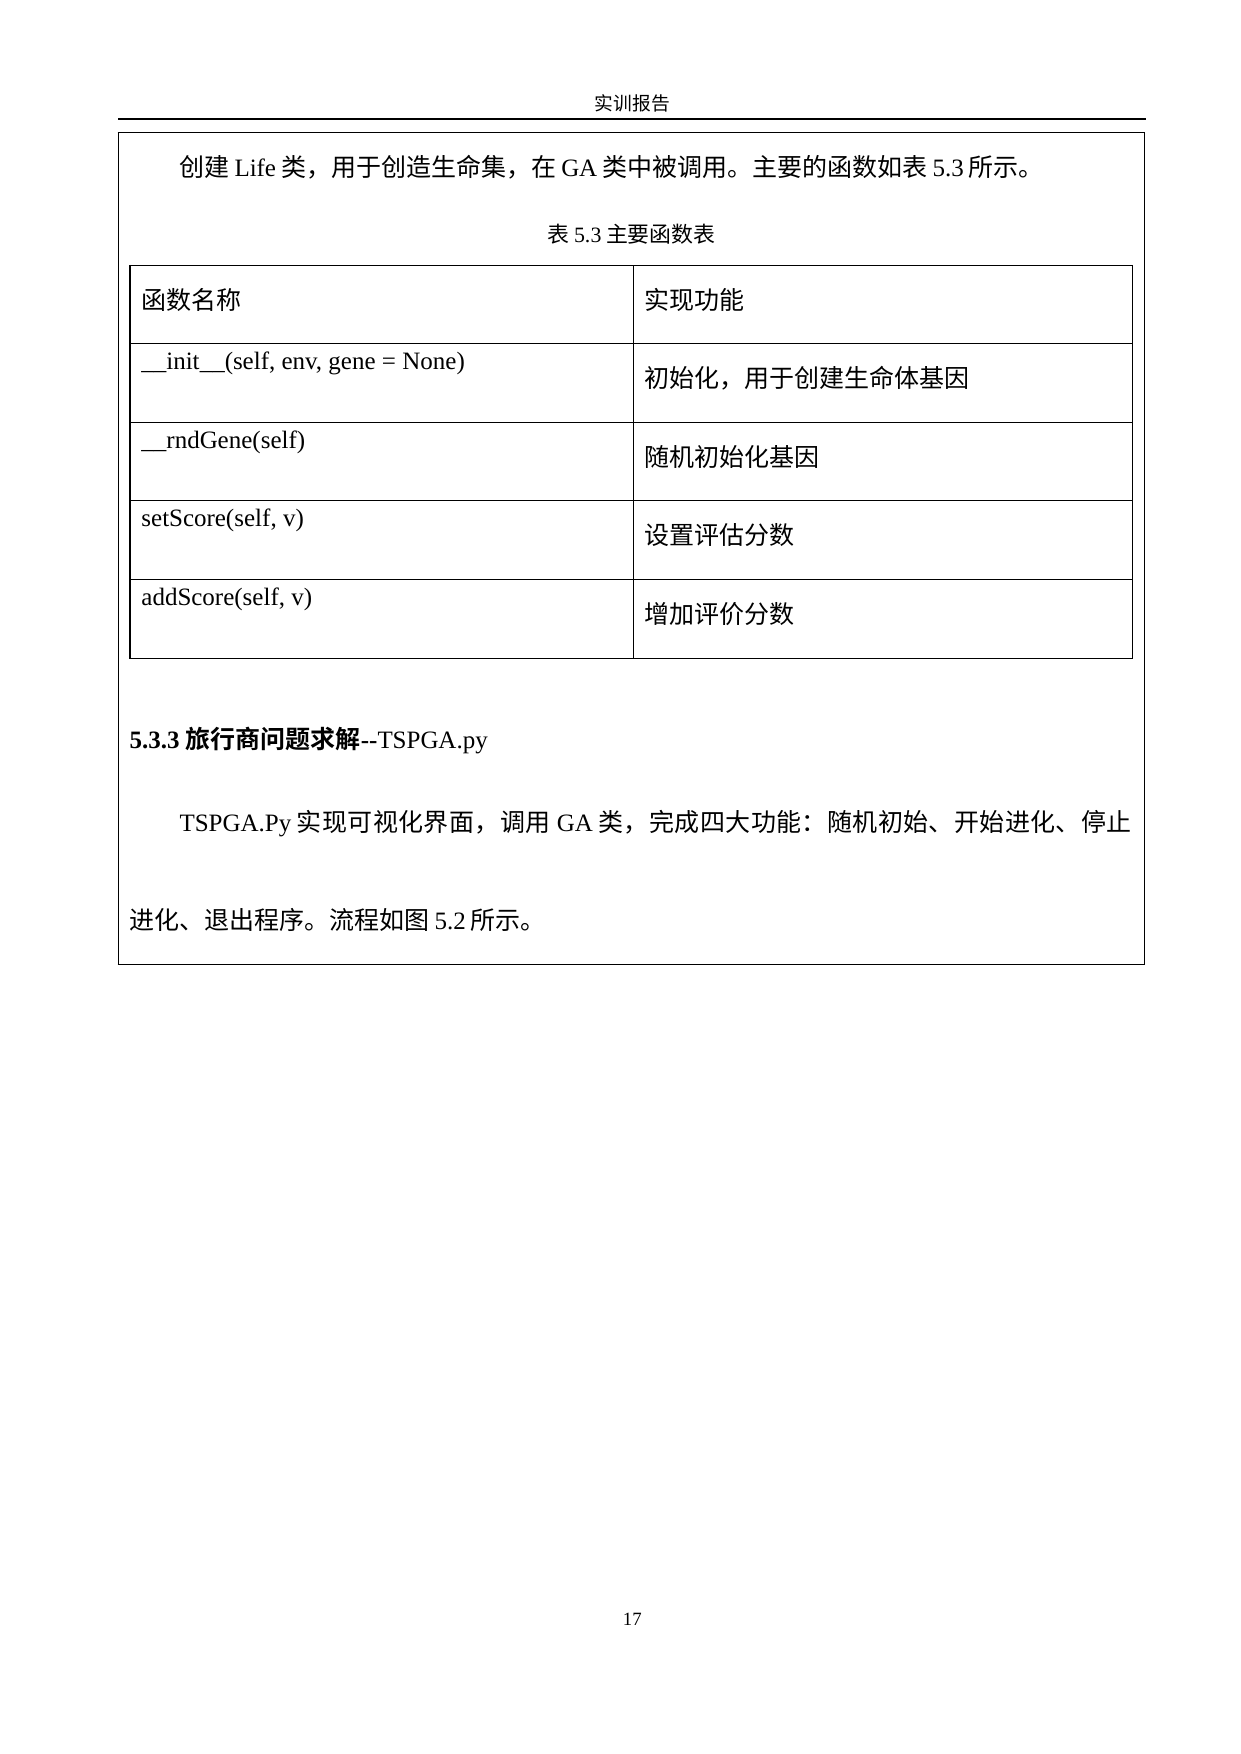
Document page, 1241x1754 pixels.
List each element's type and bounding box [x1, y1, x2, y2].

table_header [119, 133, 1144, 963]
